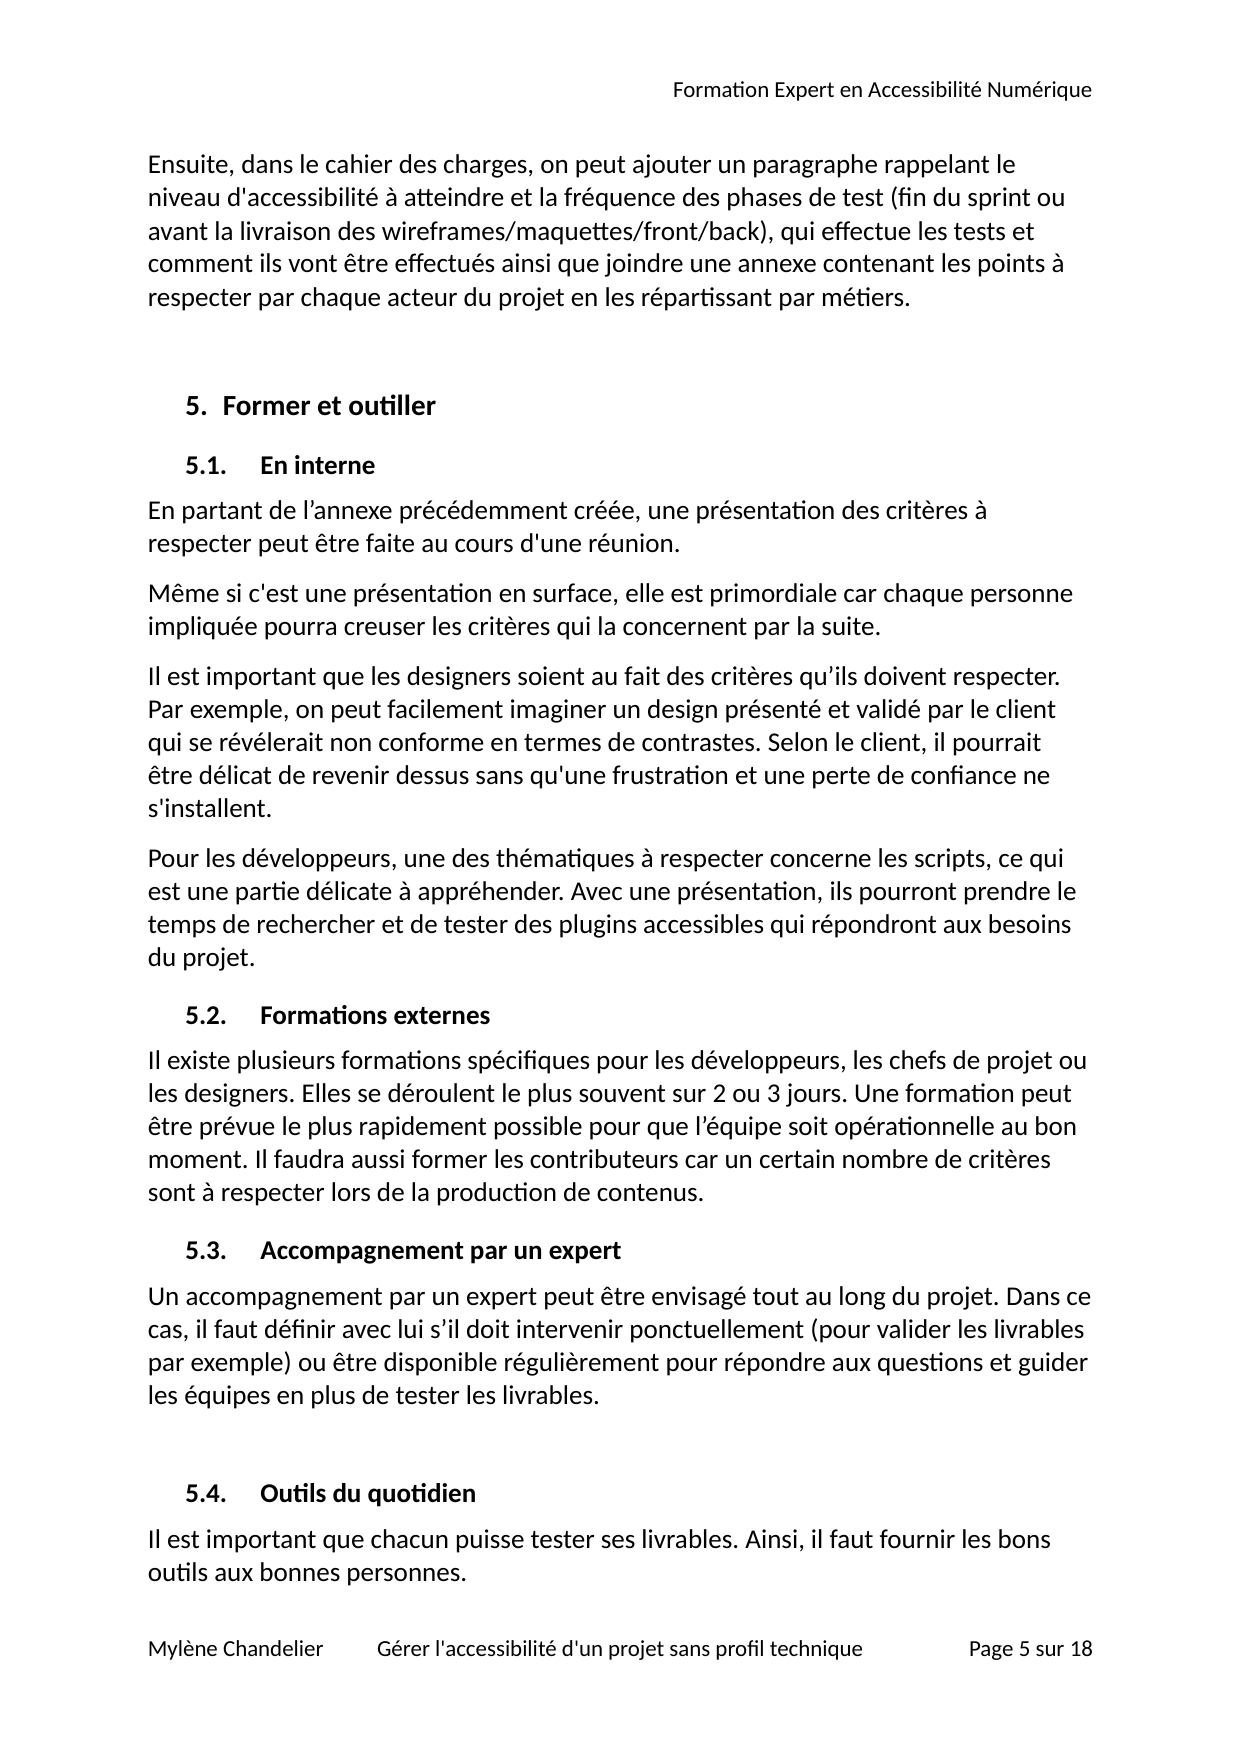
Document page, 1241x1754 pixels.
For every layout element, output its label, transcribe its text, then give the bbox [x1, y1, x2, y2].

subtitle Formations externes [185, 998, 1093, 1031]
text Même si c'est une présentation en surface, elle est primordiale car chaque personne impliquée pourra creuser les critères qui la concernent par la suite. [148, 576, 1093, 642]
subtitle En interne [185, 448, 1093, 481]
text Il est important que les designers soient au fait des critères qu’ils doivent respecter. Par exemple, on peut facilement imaginer un design présenté et validé par le client qui se révélerait non conforme en termes de contrastes. Selon le client, il pourrait être délicat de revenir dessus sans qu'une frustration et une perte de confiance ne s'installent. [148, 659, 1093, 824]
text Pour les développeurs, une des thématiques à respecter concerne les scripts, ce qui est une partie délicate à appréhender. Avec une présentation, ils pourront prendre le temps de rechercher et de tester des plugins accessibles qui répondront aux besoins du projet. [148, 841, 1093, 973]
text Il existe plusieurs formations spécifiques pour les développeurs, les chefs de projet ou les designers. Elles se déroulent le plus souvent sur 2 ou 3 jours. Une formation peut être prévue le plus rapidement possible pour que l’équipe soit opérationnelle au bon moment. Il faudra aussi former les contributeurs car un certain nombre de critères sont à respecter lors de la production de contenus. [148, 1043, 1093, 1208]
subtitle Accompagnement par un expert [185, 1233, 1093, 1266]
subtitle Former et outiller [185, 387, 1093, 423]
text En partant de l’annexe précédemment créée, une présentation des critères à respecter peut être faite au cours d'une réunion. [148, 493, 1093, 559]
text Ensuite, dans le cahier des charges, on peut ajouter un paragraphe rappelant le niveau d'accessibilité à atteindre et la fréquence des phases de test (fin du sprint ou avant la livraison des wireframes/maquettes/front/back), qui effectue les tests et comment ils vont être effectués ainsi que joindre une annexe contenant les points à respecter par chaque acteur du projet en les répartissant par métiers. [148, 148, 1093, 313]
text Il est important que chacun puisse tester ses livrables. Ainsi, il faut fournir les bons outils aux bonnes personnes. [148, 1522, 1093, 1588]
subtitle Outils du quotidien [185, 1477, 1093, 1509]
